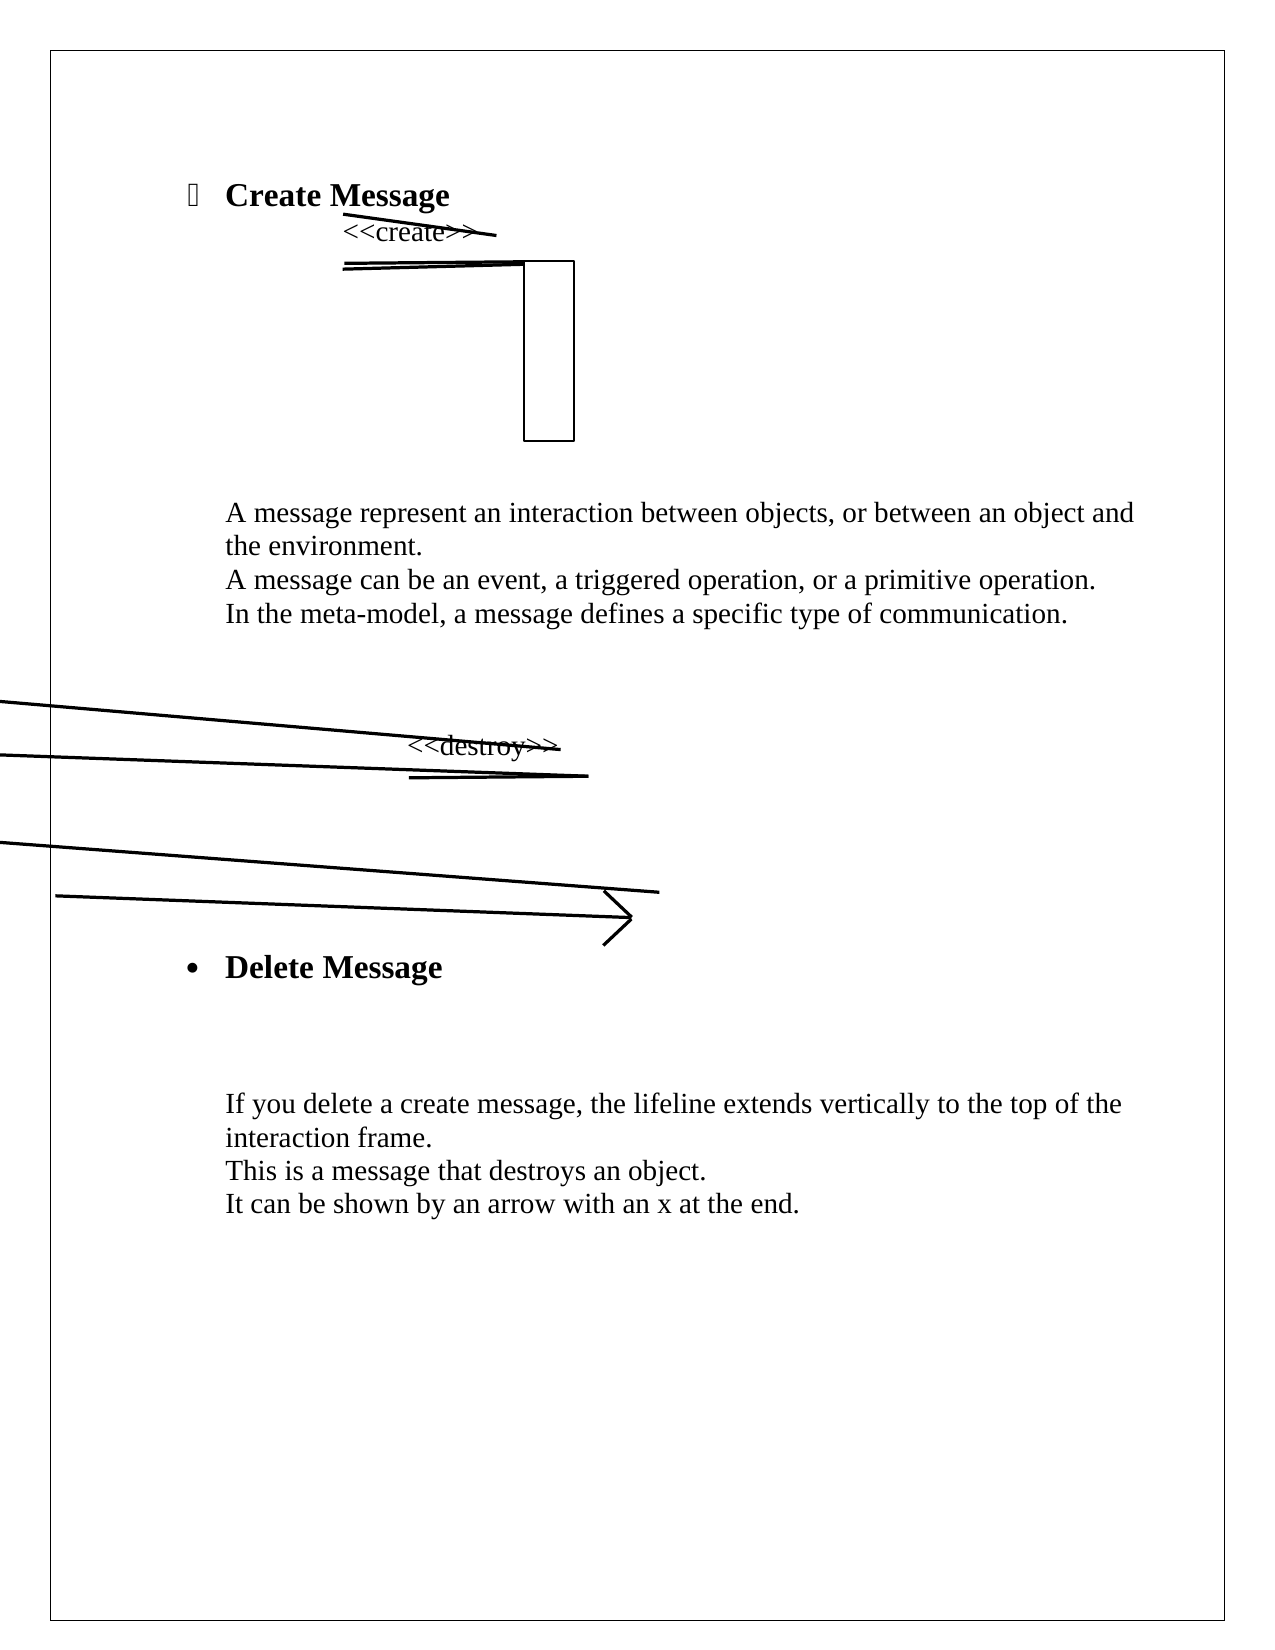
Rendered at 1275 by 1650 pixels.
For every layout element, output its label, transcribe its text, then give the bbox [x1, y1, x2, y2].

text If you delete a create message, the lifeline extends vertically to the top of the interaction frame. [225, 1086, 1223, 1153]
text This is a message that destroys an object. [225, 1154, 1223, 1187]
text It can be shown by an arrow with an x at the end. [225, 1187, 1223, 1221]
subtitle Delete Message [187, 663, 1223, 986]
subtitle Create Message [187, 175, 1223, 213]
text A message can be an event, a triggered operation, or a primitive operation. In the meta-model, a message defines a specific type of communication. [225, 562, 1113, 629]
text A message represent an interaction between objects, or between an object and the environment. [225, 495, 1135, 562]
